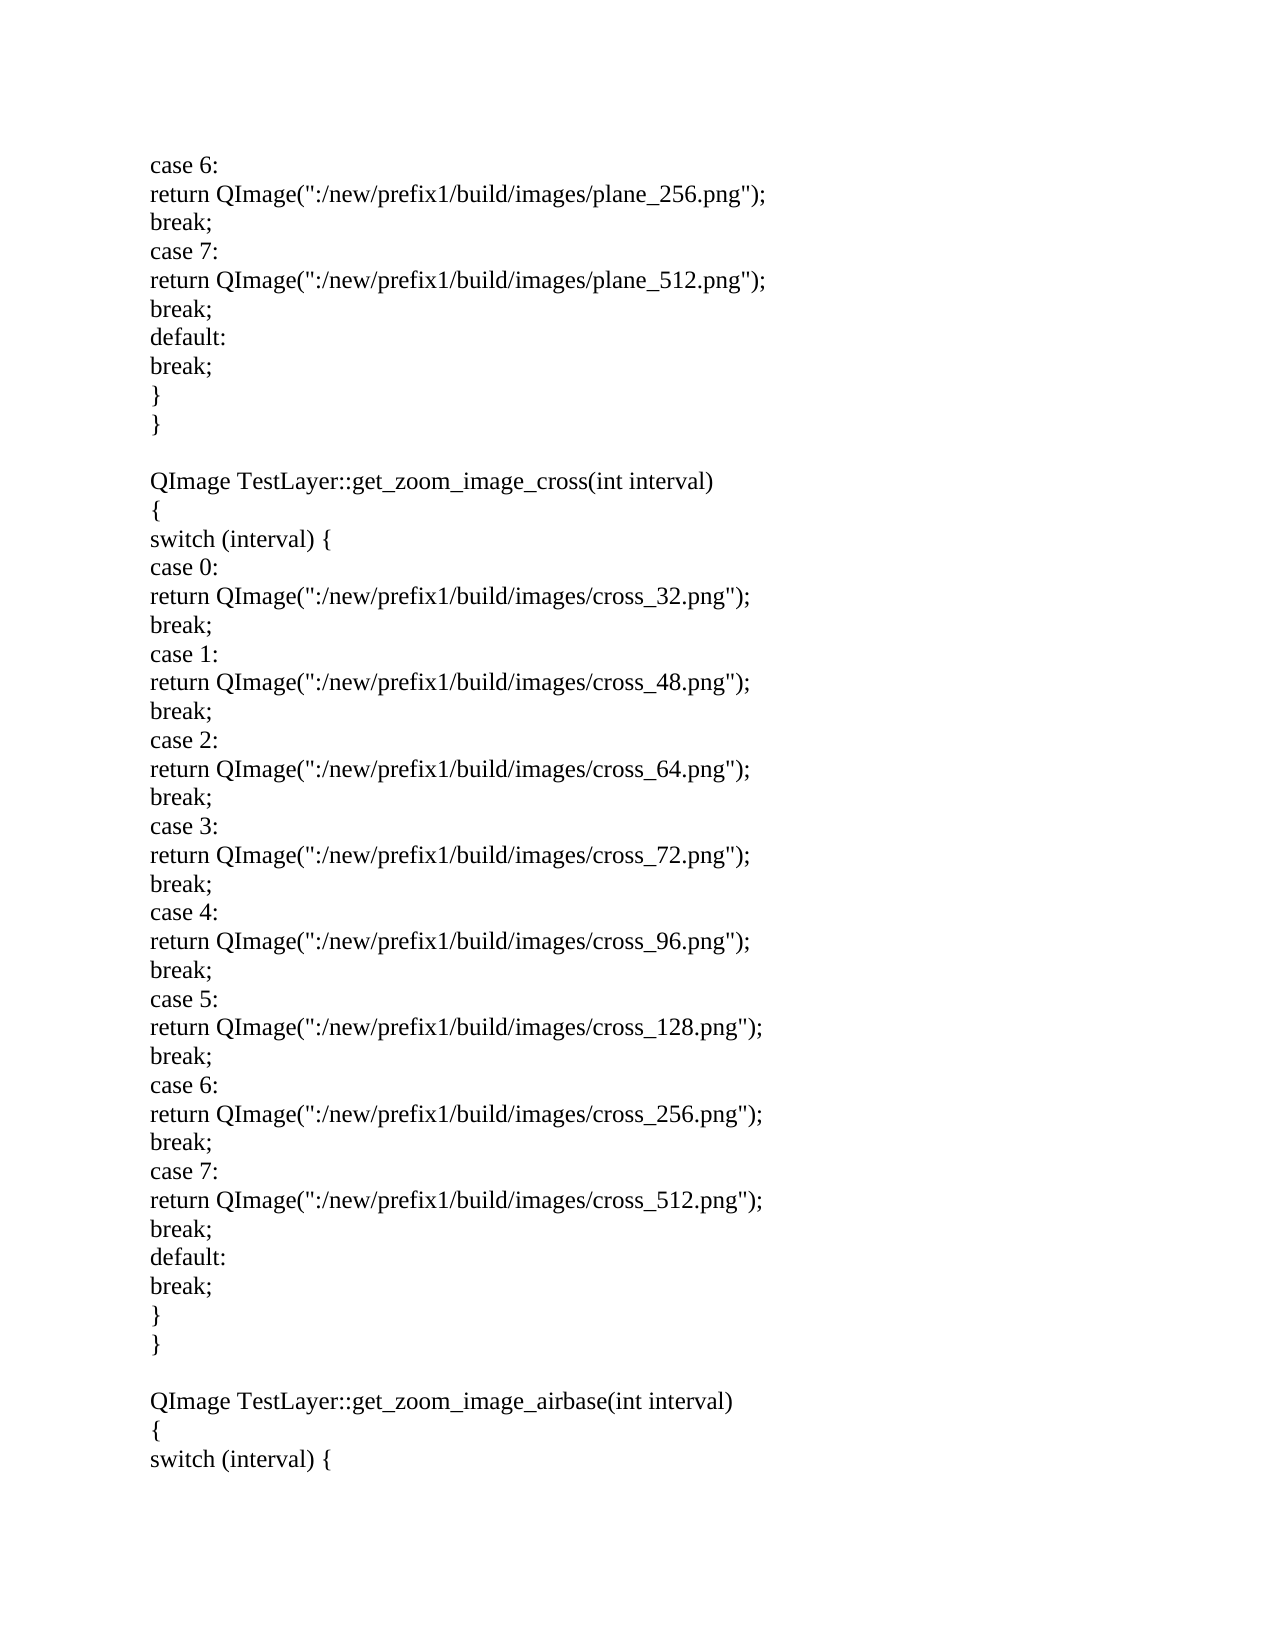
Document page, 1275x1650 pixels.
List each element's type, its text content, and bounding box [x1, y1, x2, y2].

text return QImage(":/new/prefix1/build/images/cross_512.png"); [150, 1185, 1125, 1214]
text break; [150, 782, 1125, 811]
text return QImage(":/new/prefix1/build/images/plane_512.png"); [150, 265, 1125, 294]
text case 6: [150, 1070, 1125, 1099]
text return QImage(":/new/prefix1/build/images/cross_64.png"); [150, 754, 1125, 782]
text } [150, 1300, 1125, 1329]
text case 0: [150, 552, 1125, 581]
text break; [150, 610, 1125, 639]
text case 5: [150, 984, 1125, 1012]
text break; [150, 207, 1125, 236]
text case 6: [150, 150, 1125, 179]
text break; [150, 294, 1125, 322]
text case 1: [150, 639, 1125, 667]
text QImage TestLayer::get_zoom_image_airbase(int interval) [150, 1386, 1125, 1415]
text case 4: [150, 897, 1125, 926]
text return QImage(":/new/prefix1/build/images/cross_256.png"); [150, 1099, 1125, 1127]
text default: [150, 322, 1125, 351]
text break; [150, 1271, 1125, 1300]
text case 7: [150, 236, 1125, 265]
text switch (interval) { [150, 524, 1125, 552]
text QImage TestLayer::get_zoom_image_cross(int interval) [150, 466, 1125, 495]
text break; [150, 1214, 1125, 1242]
text case 2: [150, 725, 1125, 754]
text { [150, 495, 1125, 524]
text return QImage(":/new/prefix1/build/images/cross_128.png"); [150, 1012, 1125, 1041]
text case 3: [150, 811, 1125, 840]
text return QImage(":/new/prefix1/build/images/cross_96.png"); [150, 926, 1125, 955]
text } [150, 409, 1125, 437]
text { [150, 1415, 1125, 1444]
text default: [150, 1242, 1125, 1271]
text break; [150, 1127, 1125, 1156]
text case 7: [150, 1156, 1125, 1185]
text return QImage(":/new/prefix1/build/images/cross_48.png"); [150, 667, 1125, 696]
text break; [150, 955, 1125, 984]
text } [150, 1329, 1125, 1357]
text } [150, 380, 1125, 409]
text return QImage(":/new/prefix1/build/images/cross_32.png"); [150, 581, 1125, 610]
text return QImage(":/new/prefix1/build/images/cross_72.png"); [150, 840, 1125, 869]
text switch (interval) { [150, 1444, 1125, 1472]
text break; [150, 869, 1125, 897]
text break; [150, 1041, 1125, 1070]
text return QImage(":/new/prefix1/build/images/plane_256.png"); [150, 179, 1125, 207]
text break; [150, 351, 1125, 380]
text break; [150, 696, 1125, 725]
